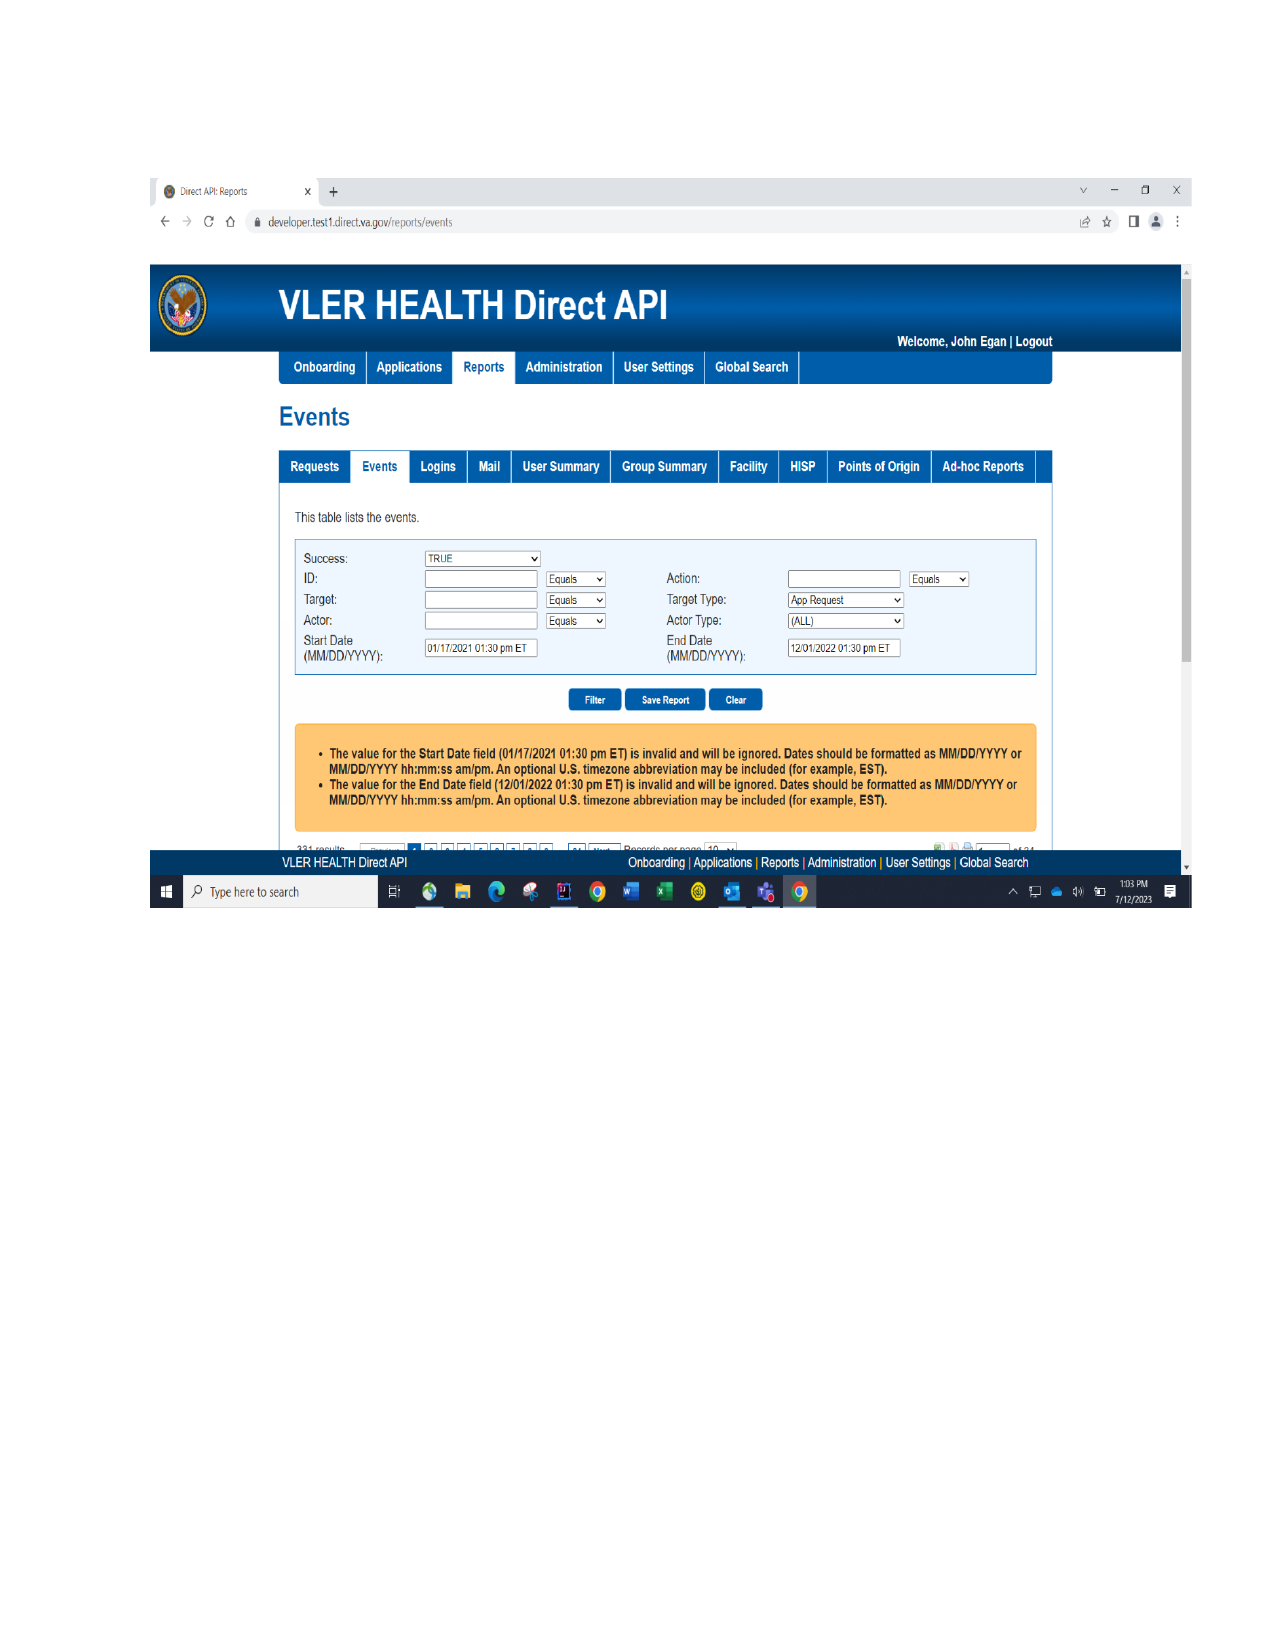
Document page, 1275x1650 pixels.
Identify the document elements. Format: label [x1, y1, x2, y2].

picture [150, 178, 1192, 908]
